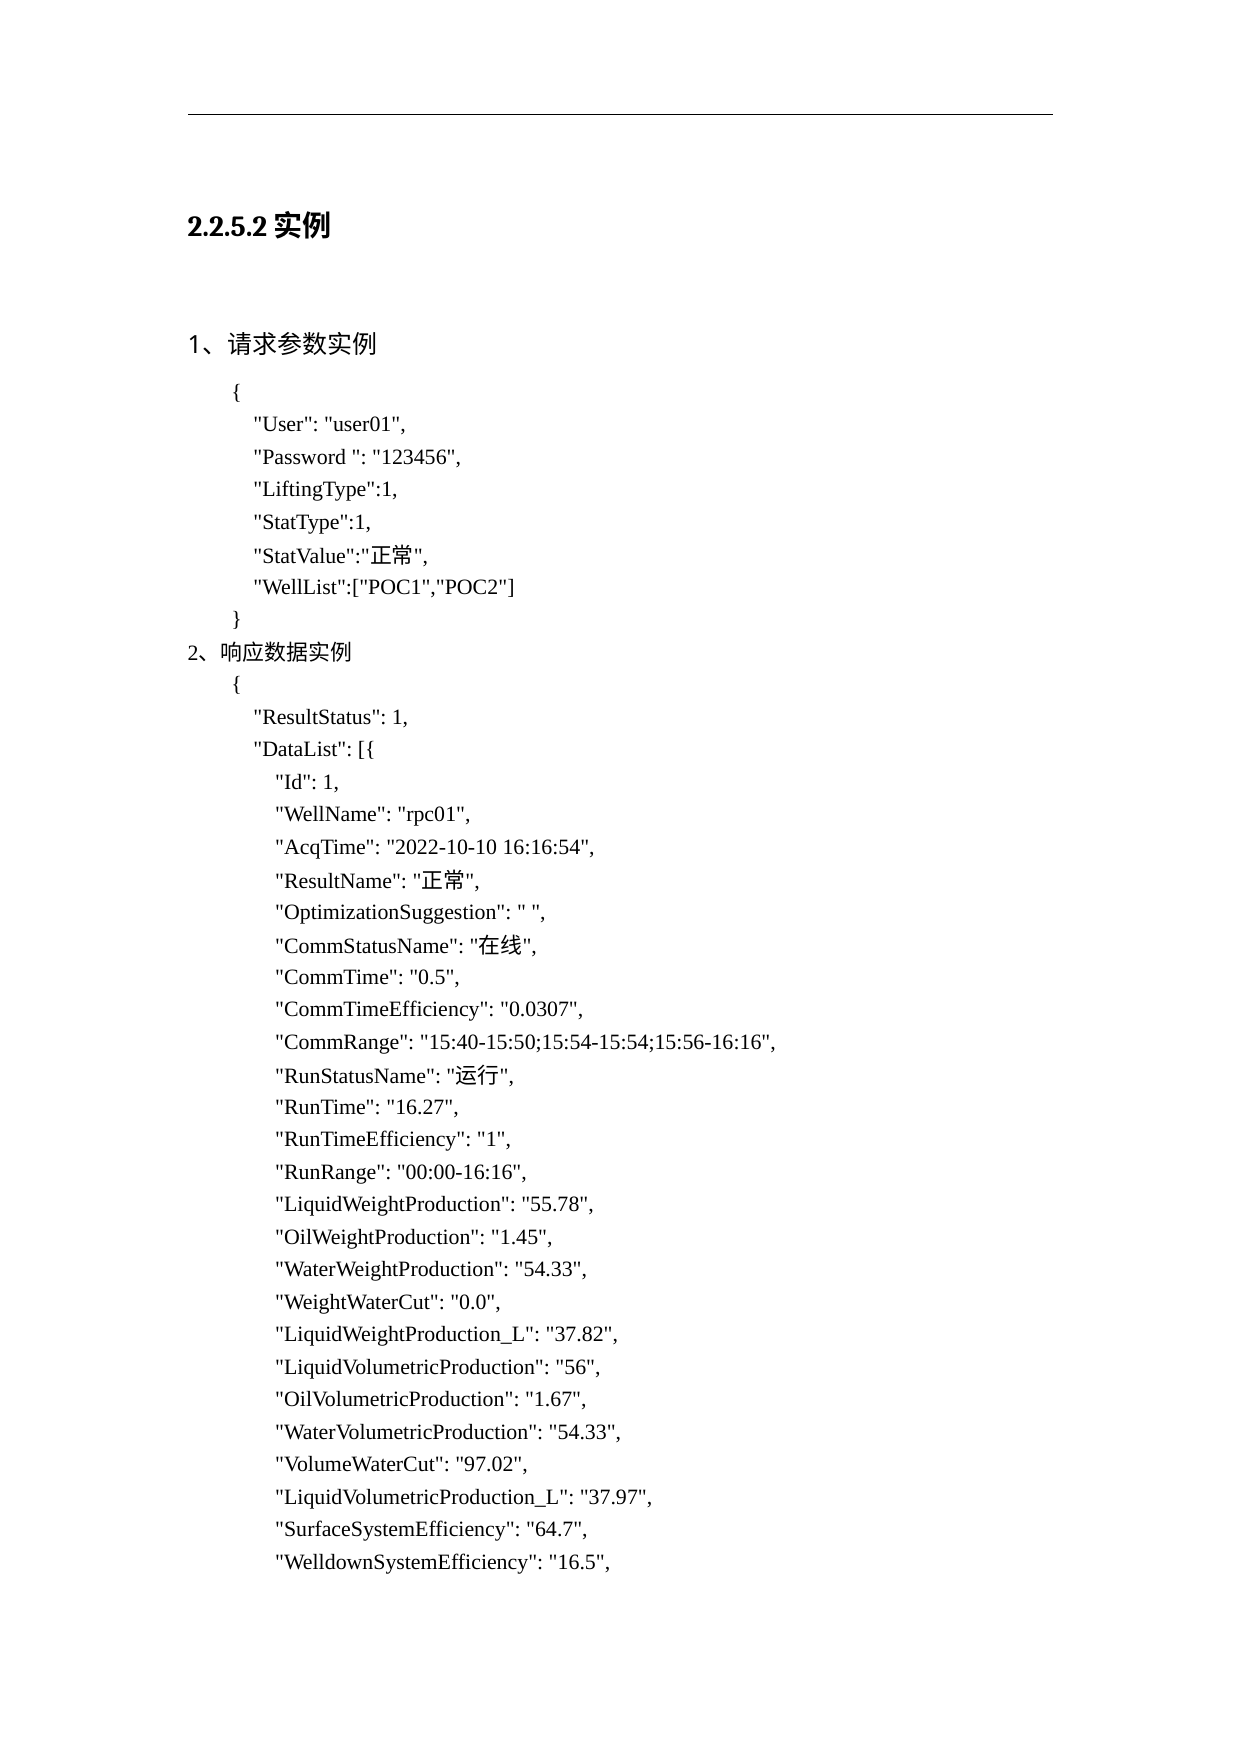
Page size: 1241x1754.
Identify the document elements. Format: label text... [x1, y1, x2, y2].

text "WaterVolumetricProduction": "54.33", [187, 1415, 1053, 1447]
text 2、响应数据实例 [187, 635, 1053, 667]
text "LiquidWeightProduction": "55.78", [187, 1187, 1053, 1220]
text "LiquidWeightProduction_L": "37.82", [187, 1317, 1053, 1350]
text "WellList":["POC1","POC2"] [187, 570, 1053, 602]
text "DataList": [{ [187, 732, 1053, 765]
text "WellName": "rpc01", [187, 797, 1053, 830]
text "AcqTime": "2022-10-10 16:16:54", [187, 830, 1053, 862]
text "CommRange": "15:40-15:50;15:54-15:54;15:56-16:16", [187, 1025, 1053, 1057]
text "RunStatusName": "运行", [187, 1057, 1053, 1090]
text "CommTime": "0.5", [187, 960, 1053, 992]
text "RunTimeEfficiency": "1", [187, 1122, 1053, 1155]
text "CommTimeEfficiency": "0.0307", [187, 992, 1053, 1025]
text "CommStatusName": "在线", [187, 927, 1053, 960]
text "OilVolumetricProduction": "1.67", [187, 1382, 1053, 1415]
text "VolumeWaterCut": "97.02", [187, 1447, 1053, 1480]
text } [187, 602, 1053, 635]
text "OilWeightProduction": "1.45", [187, 1220, 1053, 1252]
text "LiftingType":1, [187, 472, 1053, 505]
text "WeightWaterCut": "0.0", [187, 1285, 1053, 1317]
text "RunTime": "16.27", [187, 1090, 1053, 1122]
text "SurfaceSystemEfficiency": "64.7", [187, 1512, 1053, 1545]
text "LiquidVolumetricProduction": "56", [187, 1350, 1053, 1382]
text { [187, 375, 1053, 407]
text "User": "user01", [187, 407, 1053, 440]
text "ResultStatus": 1, [187, 700, 1053, 732]
text 1、请求参数实例 [187, 310, 1053, 375]
text "StatValue":"正常", [187, 537, 1053, 570]
subtitle 2.2.5.2 实例 [187, 191, 1053, 256]
text "ResultName": "正常", [187, 862, 1053, 895]
text "RunRange": "00:00-16:16", [187, 1155, 1053, 1187]
text "WaterWeightProduction": "54.33", [187, 1252, 1053, 1285]
text "WelldownSystemEfficiency": "16.5", [187, 1545, 1053, 1577]
text "LiquidVolumetricProduction_L": "37.97", [187, 1480, 1053, 1512]
text "Id": 1, [187, 765, 1053, 797]
text "Password ": "123456", [187, 440, 1053, 472]
text "OptimizationSuggestion": " ", [187, 895, 1053, 927]
text "StatType":1, [187, 505, 1053, 537]
text { [187, 667, 1053, 700]
